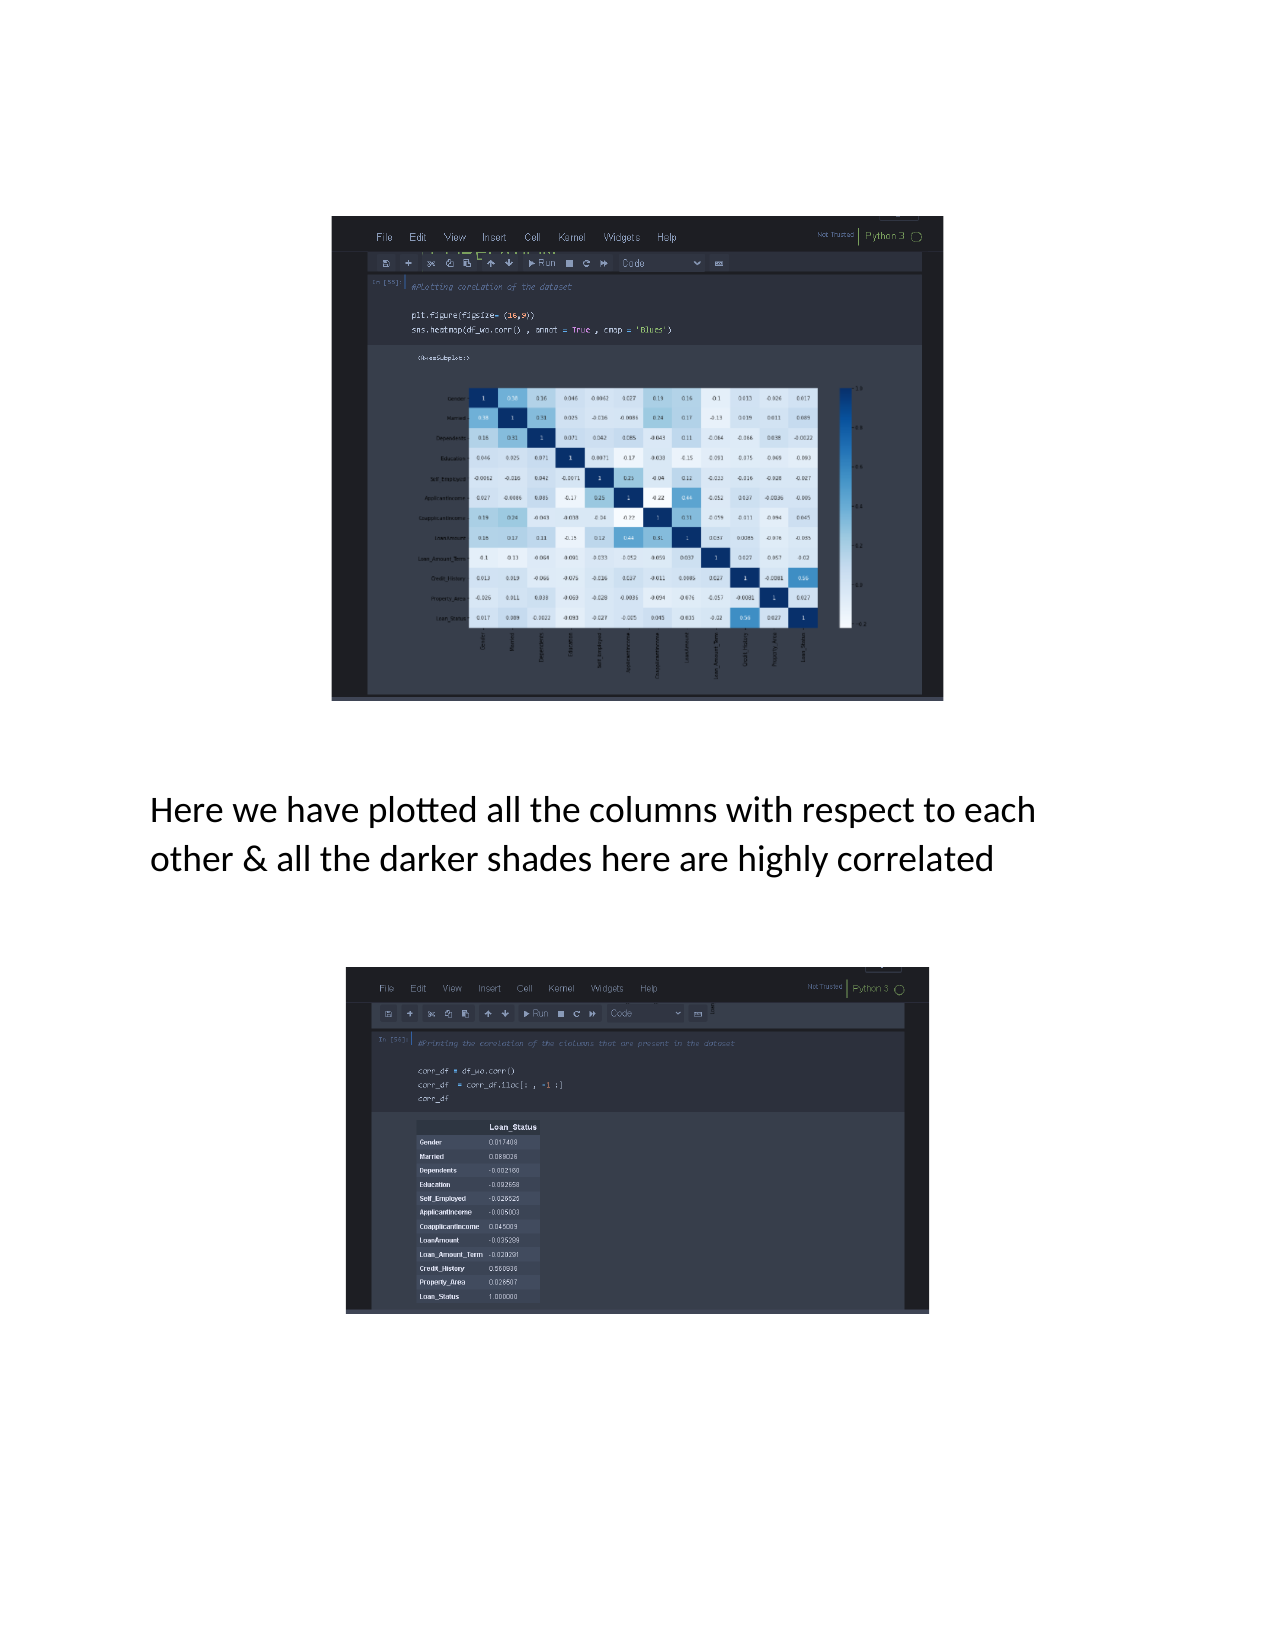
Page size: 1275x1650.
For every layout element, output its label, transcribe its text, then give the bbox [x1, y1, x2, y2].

text Here we have plotted all the columns with respect to each other & all the darker shades here are highly correlated [150, 786, 1125, 881]
